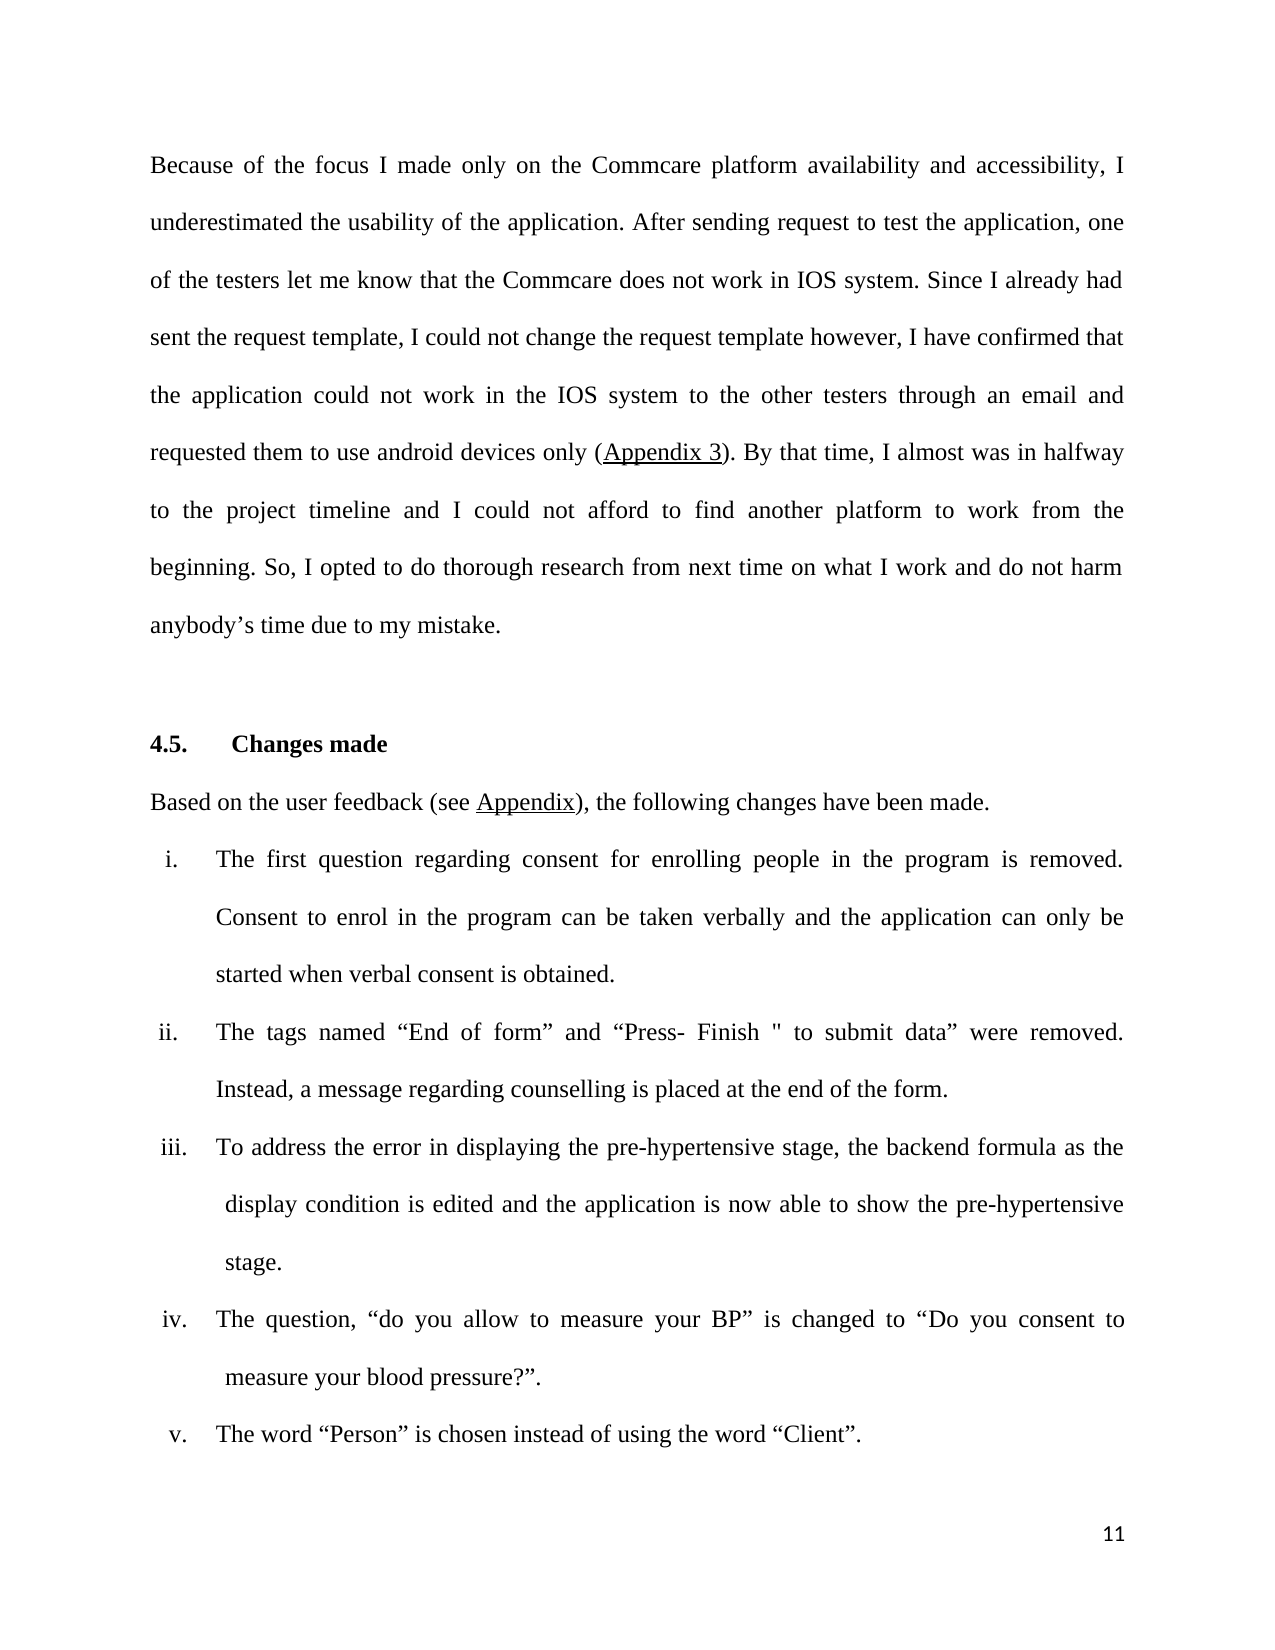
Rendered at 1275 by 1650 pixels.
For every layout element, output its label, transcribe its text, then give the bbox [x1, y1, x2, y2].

text Based on the user feedback (see Appendix), the following changes have been made. [150, 787, 1125, 815]
subtitle Changes made [150, 729, 1125, 758]
list The word “Person” is chosen instead of using the word “Client”. [187, 1419, 1125, 1448]
list To address the error in displaying the pre-hypertensive stage, the backend formula as the display condition is edited and the application is now able to show the pre-hypertensive stage. [187, 1132, 1125, 1275]
list The first question regarding consent for enrolling people in the program is removed. Consent to enrol in the program can be taken verbally and the application can only be started when verbal consent is obtained. [178, 844, 1125, 988]
text Because of the focus I made only on the Commcare platform availability and accessibility, I underestimated the usability of the application. After sending request to test the application, one of the testers let me know that the Commcare does not work in IOS system. Since I already had sent the request template, I could not change the request template however, I have confirmed that the application could not work in the IOS system to the other testers through an email and requested them to use android devices only (Appendix 3). By that time, I almost was in halfway to the project timeline and I could not afford to find another platform to work from the beginning. So, I opted to do thorough research from next time on what I work and do not harm anybody’s time due to my mistake. [150, 150, 1125, 639]
list The question, “do you allow to measure your BP” is changed to “Do you consent to measure your blood pressure?”. [187, 1304, 1125, 1390]
list The tags named “End of form” and “Press- Finish " to submit data” were removed. Instead, a message regarding counselling is placed at the end of the form. [178, 1017, 1125, 1103]
